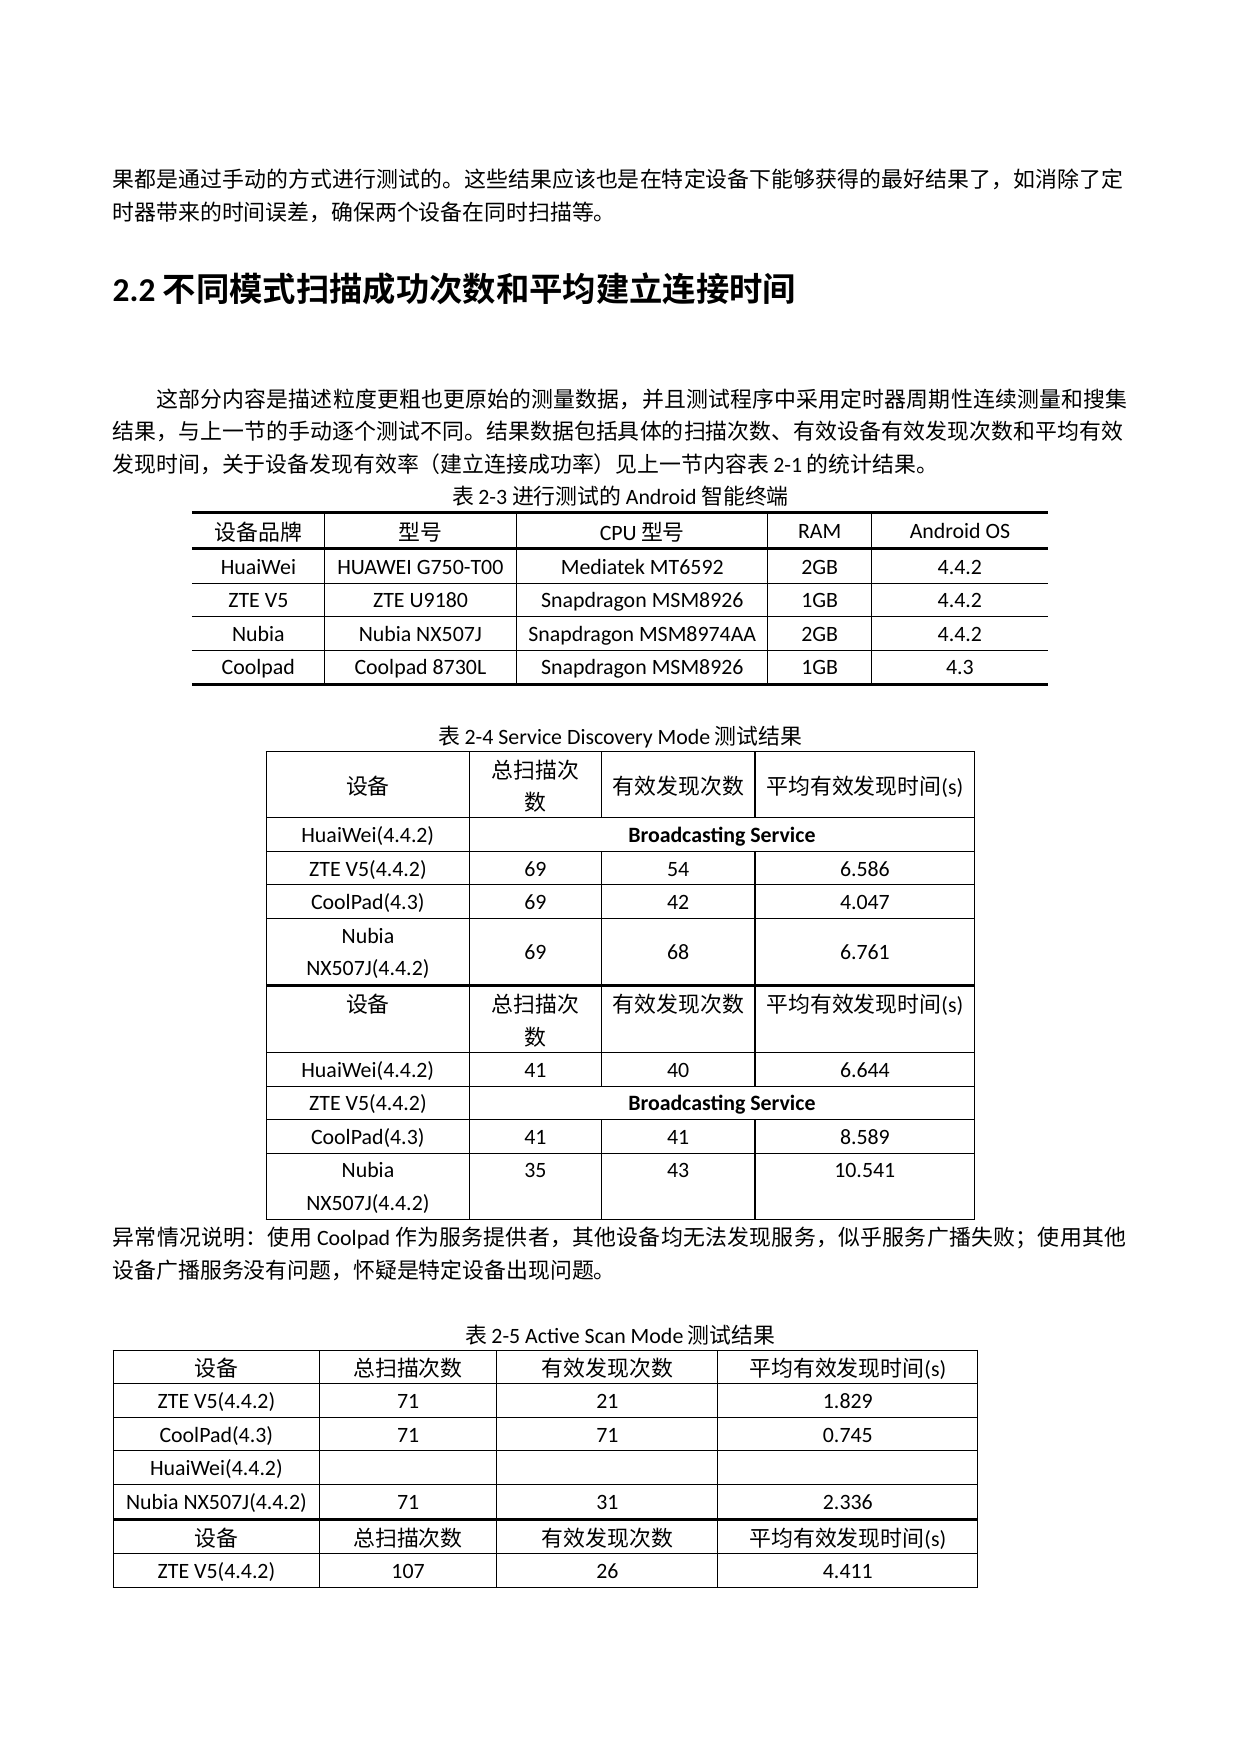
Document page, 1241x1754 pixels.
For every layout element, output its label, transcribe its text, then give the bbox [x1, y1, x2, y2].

table_cell 43 [602, 1154, 754, 1219]
table_cell 2GB [768, 617, 871, 649]
table_cell CoolPad(4.3) [267, 1120, 469, 1153]
table_header 总扫描次数 [320, 1351, 496, 1383]
table_cell ZTE V5(4.4.2) [267, 852, 469, 884]
table_cell 54 [602, 852, 754, 884]
table_cell 1GB [768, 584, 871, 616]
text 表2-4 Service Discovery Mode测试结果 [112, 719, 1128, 751]
table_cell HuaiWei(4.4.2) [267, 1053, 469, 1086]
table_cell CoolPad(4.3) [267, 885, 469, 918]
table_cell 0.745 [718, 1418, 977, 1450]
table_cell ZTE V5(4.4.2) [114, 1384, 319, 1417]
table_cell 4.3 [872, 651, 1048, 683]
table_cell 4.4.2 [872, 584, 1048, 616]
table_cell 总扫描次数 [470, 987, 601, 1052]
table_cell Mediatek MT6592 [517, 550, 767, 582]
table_header Android OS [872, 514, 1048, 547]
table_cell 设备 [267, 987, 469, 1052]
table_cell [718, 1451, 977, 1484]
table_header 设备 [114, 1351, 319, 1383]
table_cell 41 [602, 1120, 754, 1153]
subtitle 2.2 不同模式扫描成功次数和平均建立连接时间 [112, 254, 1128, 319]
table_header 设备品牌 [192, 514, 324, 547]
table_cell Nubia [192, 617, 324, 649]
table_cell Snapdragon MSM8926 [517, 651, 767, 683]
table_cell Nubia NX507J(4.4.2) [267, 1154, 469, 1219]
table_cell 4.411 [718, 1554, 977, 1587]
table_cell Nubia NX507J(4.4.2) [114, 1485, 319, 1517]
table_cell Nubia NX507J(4.4.2) [267, 919, 469, 984]
table_cell 42 [602, 885, 754, 918]
table_cell 平均有效发现时间(s) [718, 1521, 977, 1553]
table_cell 69 [470, 919, 601, 984]
table_cell 69 [470, 852, 601, 884]
table_cell Broadcasting Service [470, 1087, 974, 1119]
table_cell 有效发现次数 [602, 987, 754, 1052]
table_cell 有效发现次数 [497, 1521, 717, 1553]
table_cell 41 [470, 1120, 601, 1153]
table_cell Broadcasting Service [470, 818, 974, 851]
table_header 有效发现次数 [602, 752, 754, 817]
table_cell Coolpad [192, 651, 324, 683]
table_cell Snapdragon MSM8974AA [517, 617, 767, 649]
table_cell [497, 1451, 717, 1484]
table_cell 10.541 [756, 1154, 974, 1219]
table_header 有效发现次数 [497, 1351, 717, 1383]
text 异常情况说明：使用Coolpad作为服务提供者，其他设备均无法发现服务，似乎服务广播失败；使用其他设备广播服务没有问题，怀疑是特定设备出现问题。 [112, 1220, 1128, 1285]
table_cell ZTE V5 [192, 584, 324, 616]
table_cell ZTE V5(4.4.2) [267, 1087, 469, 1119]
table_header 平均有效发现时间(s) [756, 752, 974, 817]
table_cell 设备 [114, 1521, 319, 1553]
table_cell 1.829 [718, 1384, 977, 1417]
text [112, 162, 1128, 227]
table_cell 26 [497, 1554, 717, 1587]
table_cell 6.644 [756, 1053, 974, 1086]
table_cell 35 [470, 1154, 601, 1219]
table_cell 41 [470, 1053, 601, 1086]
text 这部分内容是描述粒度更粗也更原始的测量数据，并且测试程序中采用定时器周期性连续测量和搜集结果，与上一节的手动逐个测试不同。结果数据包括具体的扫描次数、有效设备有效发现次数和平均有效发现时间，关于设备发现有效率（建立连接成功率）见上一节内容表2-1的统计结果。 [112, 381, 1128, 479]
table_cell 2.336 [718, 1485, 977, 1517]
table_header 平均有效发现时间(s) [718, 1351, 977, 1383]
table_header 设备 [267, 752, 469, 817]
table_cell 4.4.2 [872, 550, 1048, 582]
table_cell [320, 1451, 496, 1484]
table_header RAM [768, 514, 871, 547]
table_cell 4.4.2 [872, 617, 1048, 649]
table_cell HuaiWei [192, 550, 324, 582]
text 表2-3 进行测试的Android智能终端 [112, 479, 1128, 511]
table_cell ZTE V5(4.4.2) [114, 1554, 319, 1587]
table_cell Snapdragon MSM8926 [517, 584, 767, 616]
text 表2-5 Active Scan Mode测试结果 [112, 1317, 1128, 1350]
table_cell HUAWEI G750-T00 [325, 550, 516, 582]
table_cell 107 [320, 1554, 496, 1587]
table_cell CoolPad(4.3) [114, 1418, 319, 1450]
table_cell 4.047 [756, 885, 974, 918]
table_cell 总扫描次数 [320, 1521, 496, 1553]
table_header 总扫描次数 [470, 752, 601, 817]
table_cell 69 [470, 885, 601, 918]
table_header CPU型号 [517, 514, 767, 547]
table_cell 6.586 [756, 852, 974, 884]
table_cell 71 [320, 1485, 496, 1517]
table_cell 71 [320, 1384, 496, 1417]
table_cell ZTE U9180 [325, 584, 516, 616]
table_cell 71 [320, 1418, 496, 1450]
table_cell 21 [497, 1384, 717, 1417]
table_cell Nubia NX507J [325, 617, 516, 649]
table_cell 68 [602, 919, 754, 984]
table_cell 1GB [768, 651, 871, 683]
table_cell HuaiWei(4.4.2) [114, 1451, 319, 1484]
table_cell 2GB [768, 550, 871, 582]
table_header 型号 [325, 514, 516, 547]
table_cell 31 [497, 1485, 717, 1517]
table_cell 8.589 [756, 1120, 974, 1153]
table_cell 平均有效发现时间(s) [756, 987, 974, 1052]
table_cell 71 [497, 1418, 717, 1450]
table_cell 6.761 [756, 919, 974, 984]
table_cell Coolpad 8730L [325, 651, 516, 683]
table_cell 40 [602, 1053, 754, 1086]
table_cell HuaiWei(4.4.2) [267, 818, 469, 851]
